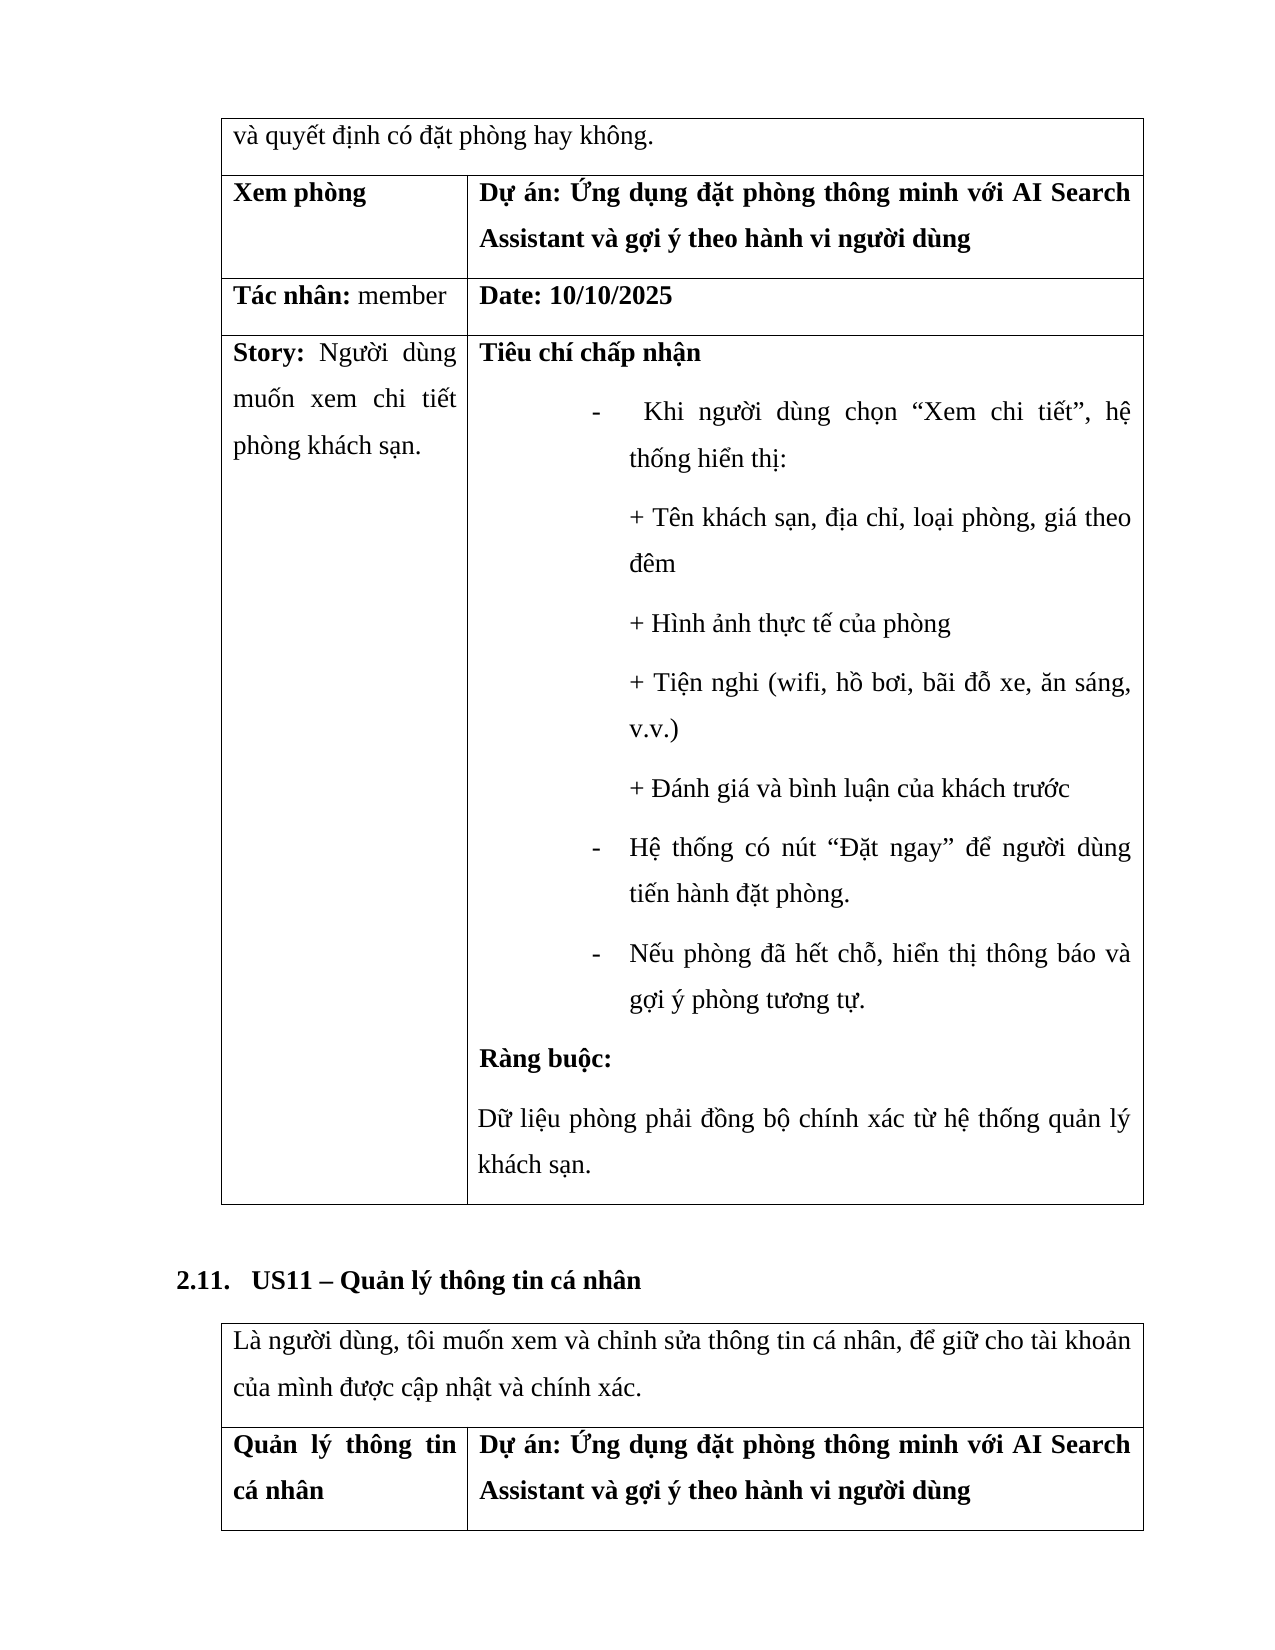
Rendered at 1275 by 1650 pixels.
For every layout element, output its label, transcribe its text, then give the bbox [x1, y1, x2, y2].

subtitle 2.11. US11 – Quản lý thông tin cá nhân [176, 1264, 1186, 1295]
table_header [222, 119, 1143, 175]
table_cell Tác nhân: member [222, 279, 467, 335]
table_cell Dự án: Ứng dụng đặt phòng thông minh với AI Search Assistant và gợi ý theo hành vi người dùng [468, 1428, 1143, 1530]
table_cell Xem phòng [222, 176, 467, 278]
table_cell Date: 10/10/2025 [468, 279, 1143, 335]
table_cell Dự án: Ứng dụng đặt phòng thông minh với AI Search Assistant và gợi ý theo hành vi người dùng [468, 176, 1143, 278]
table_cell Story: Người dùng muốn xem chi tiết phòng khách sạn. [222, 336, 467, 1204]
table_cell Tiêu chí chấp nhận Khi người dùng chọn “Xem chi tiết”, hệ thống hiển thị: + Tên khách sạn, địa chỉ, loại phòng, giá theo đêm + Hình ảnh thực tế của phòng + Tiện nghi (wifi, hồ bơi, bãi đỗ xe, ăn sáng, v.v.) + Đánh giá và bình luận của khách trước Hệ thống có nút “Đặt ngay” để người dùng tiến hành đặt phòng. Nếu phòng đã hết chỗ, hiển thị thông báo và gợi ý phòng tương tự. Ràng buộc: Dữ liệu phòng phải đồng bộ chính xác từ hệ thống quản lý khách sạn. [468, 336, 1143, 1204]
table_cell Quản lý thông tin cá nhân [222, 1428, 467, 1530]
table_header Là người dùng, tôi muốn xem và chỉnh sửa thông tin cá nhân, để giữ cho tài khoản của mình được cập nhật và chính xác. [222, 1324, 1143, 1427]
